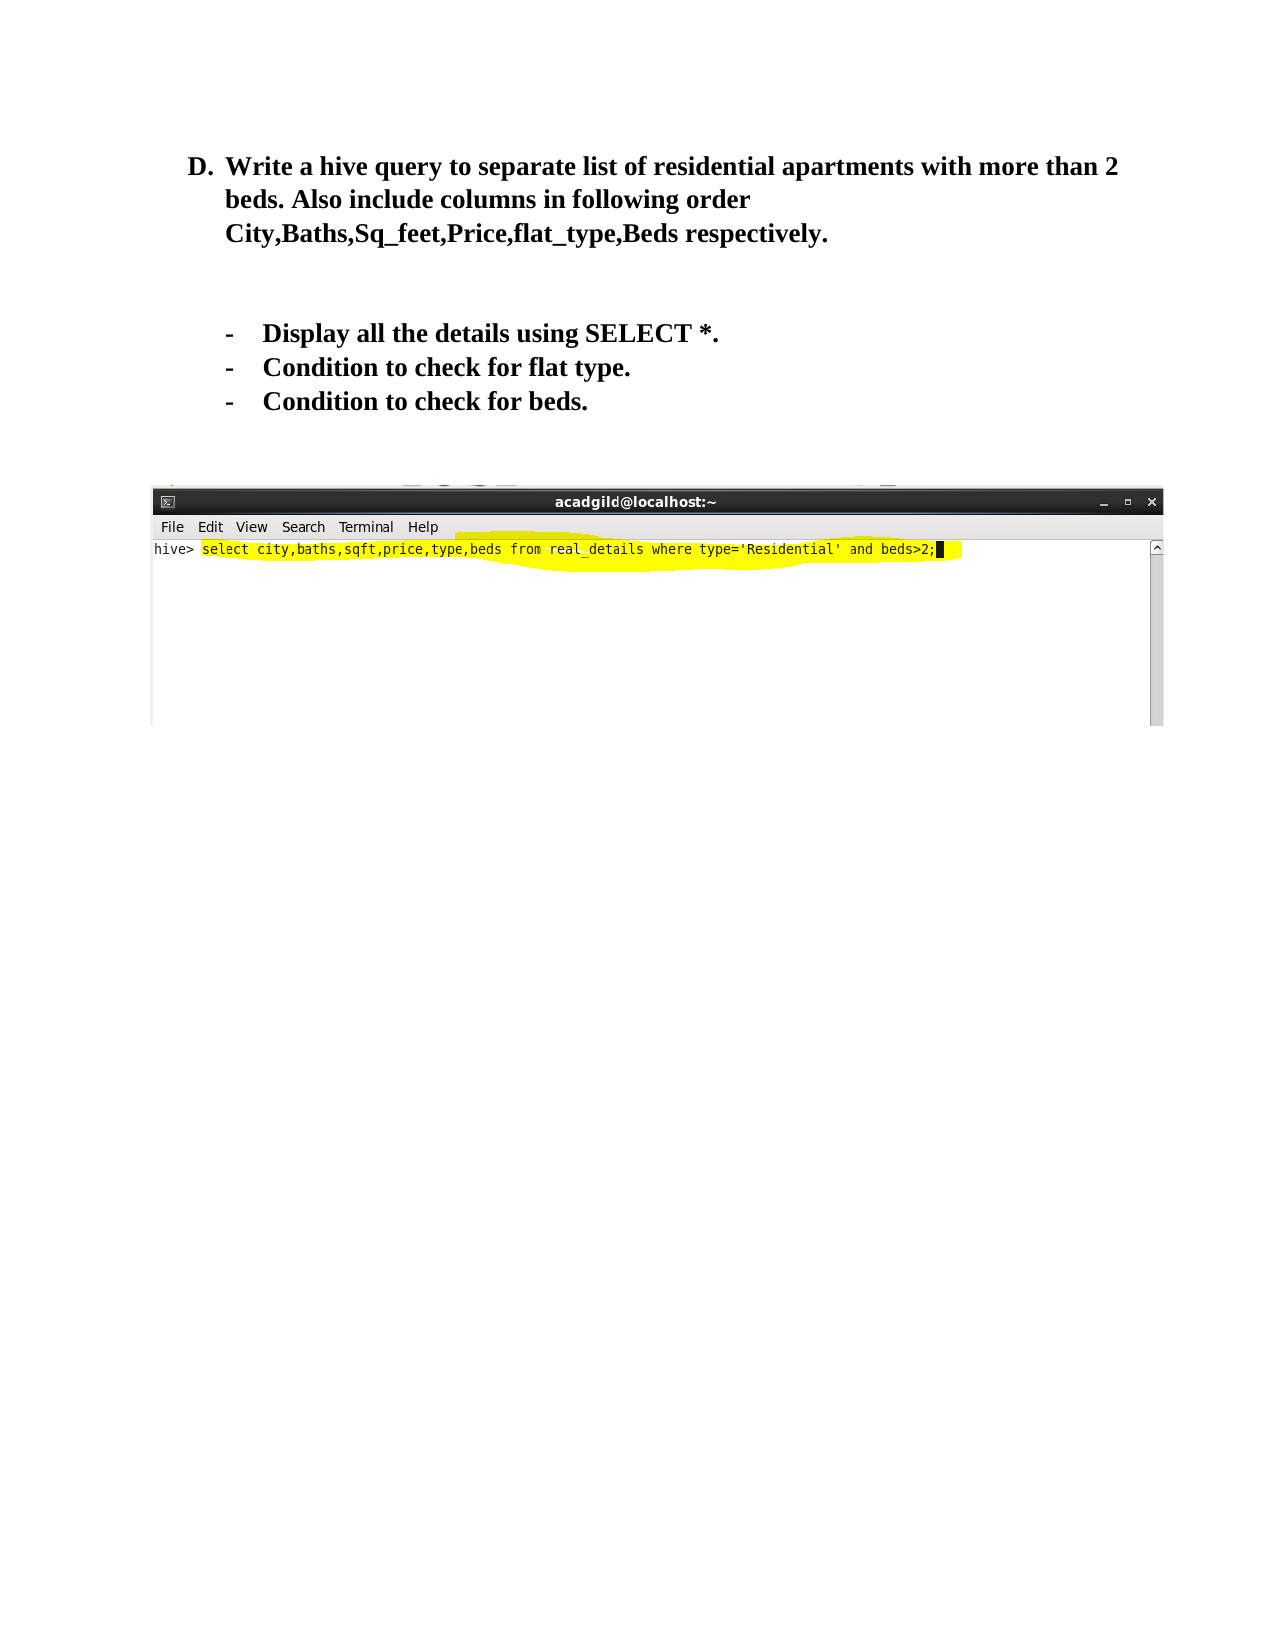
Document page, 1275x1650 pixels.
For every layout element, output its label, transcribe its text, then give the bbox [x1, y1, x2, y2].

picture [150, 485, 1164, 726]
list Condition to check for beds. [225, 384, 1125, 416]
list Write a hive query to separate list of residential apartments with more than 2 beds. Also include columns in following order City,Baths,Sq_feet,Price,flat_type,Beds respectively. [187, 150, 1125, 248]
list Display all the details using SELECT *. [225, 317, 1125, 349]
list Condition to check for flat type. [225, 351, 1125, 382]
